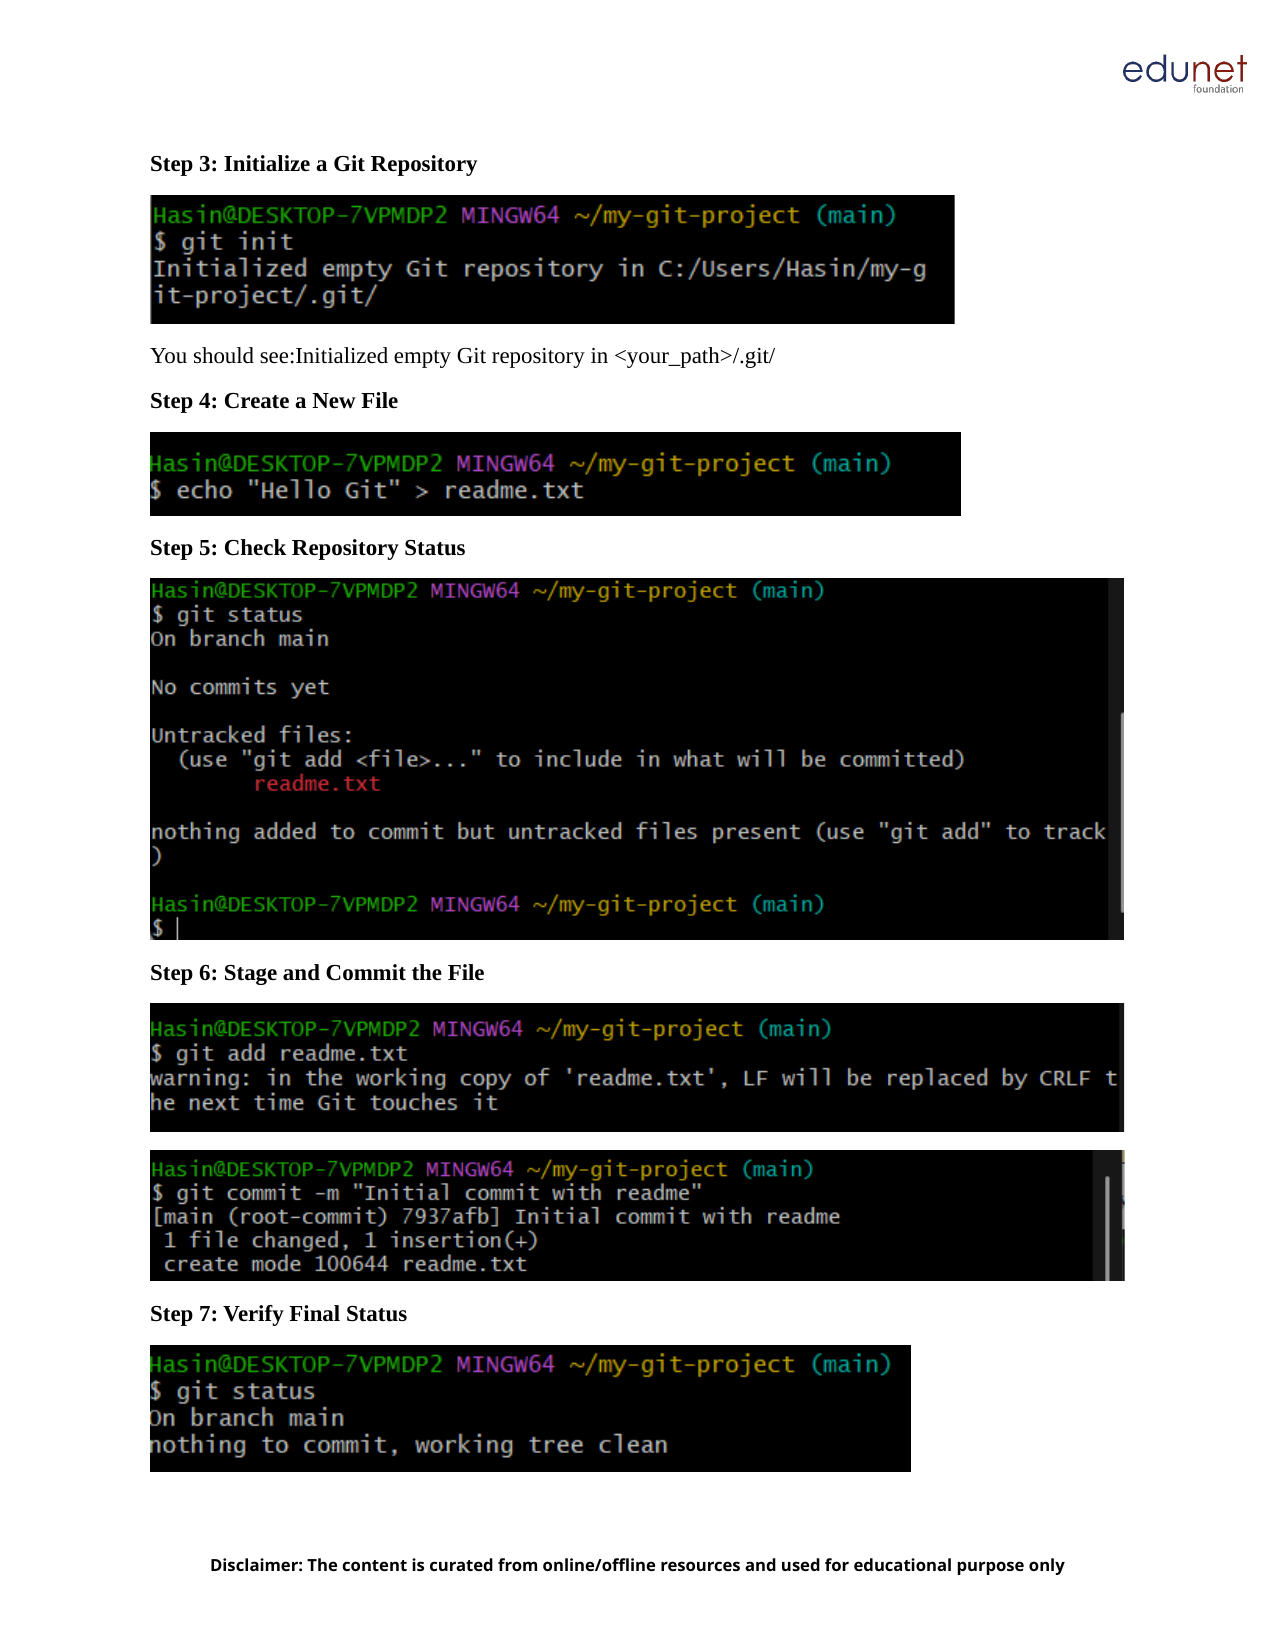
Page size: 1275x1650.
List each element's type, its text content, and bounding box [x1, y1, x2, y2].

picture [150, 1345, 911, 1472]
text Step 5: Check Repository Status [150, 534, 1125, 560]
text Step 3: Initialize a Git Repository [150, 150, 1125, 176]
text Step 7: Verify Final Status [150, 1300, 1125, 1326]
text Step 6: Stage and Commit the File [150, 959, 1125, 985]
picture [150, 195, 955, 324]
text You should see:Initialized empty Git repository in <your_path>/.git/ [150, 342, 1125, 368]
picture [150, 432, 961, 516]
picture [150, 578, 1124, 940]
picture [150, 1150, 1125, 1281]
picture [1121, 53, 1248, 95]
picture [150, 1003, 1125, 1132]
text Step 4: Create a New File [150, 387, 1125, 413]
